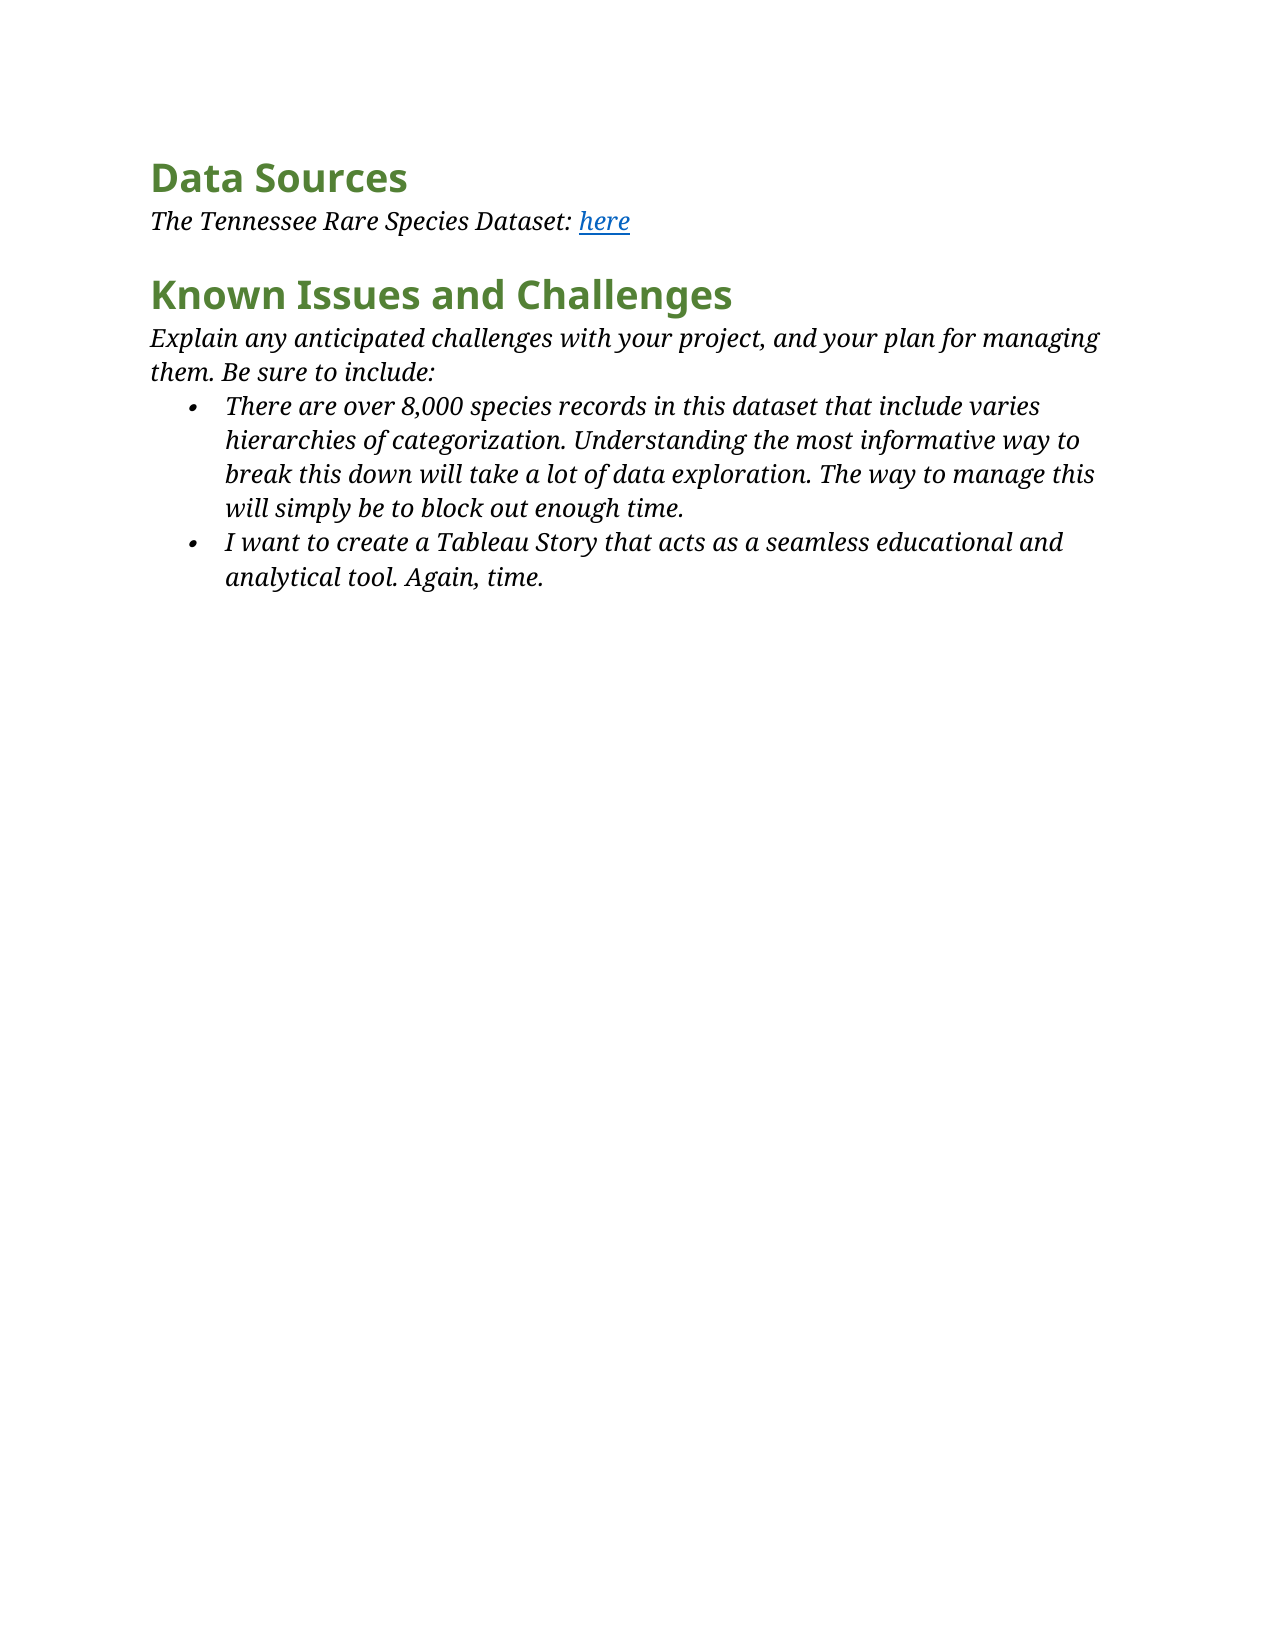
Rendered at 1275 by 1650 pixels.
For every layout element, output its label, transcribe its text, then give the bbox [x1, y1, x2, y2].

list There are over 8,000 species records in this dataset that include varies hierarchies of categorization. Understanding the most informative way to break this down will take a lot of data exploration. The way to manage this will simply be to block out enough time. [187, 389, 1125, 525]
text Known Issues and Challenges [150, 267, 1125, 321]
list I want to create a Tableau Story that acts as a seamless educational and analytical tool. Again, time. [187, 525, 1125, 593]
text The Tennessee Rare Species Dataset: here [150, 204, 1125, 238]
text Data Sources [150, 150, 1125, 204]
text Explain any anticipated challenges with your project, and your plan for managing them. Be sure to include: [150, 321, 1125, 389]
